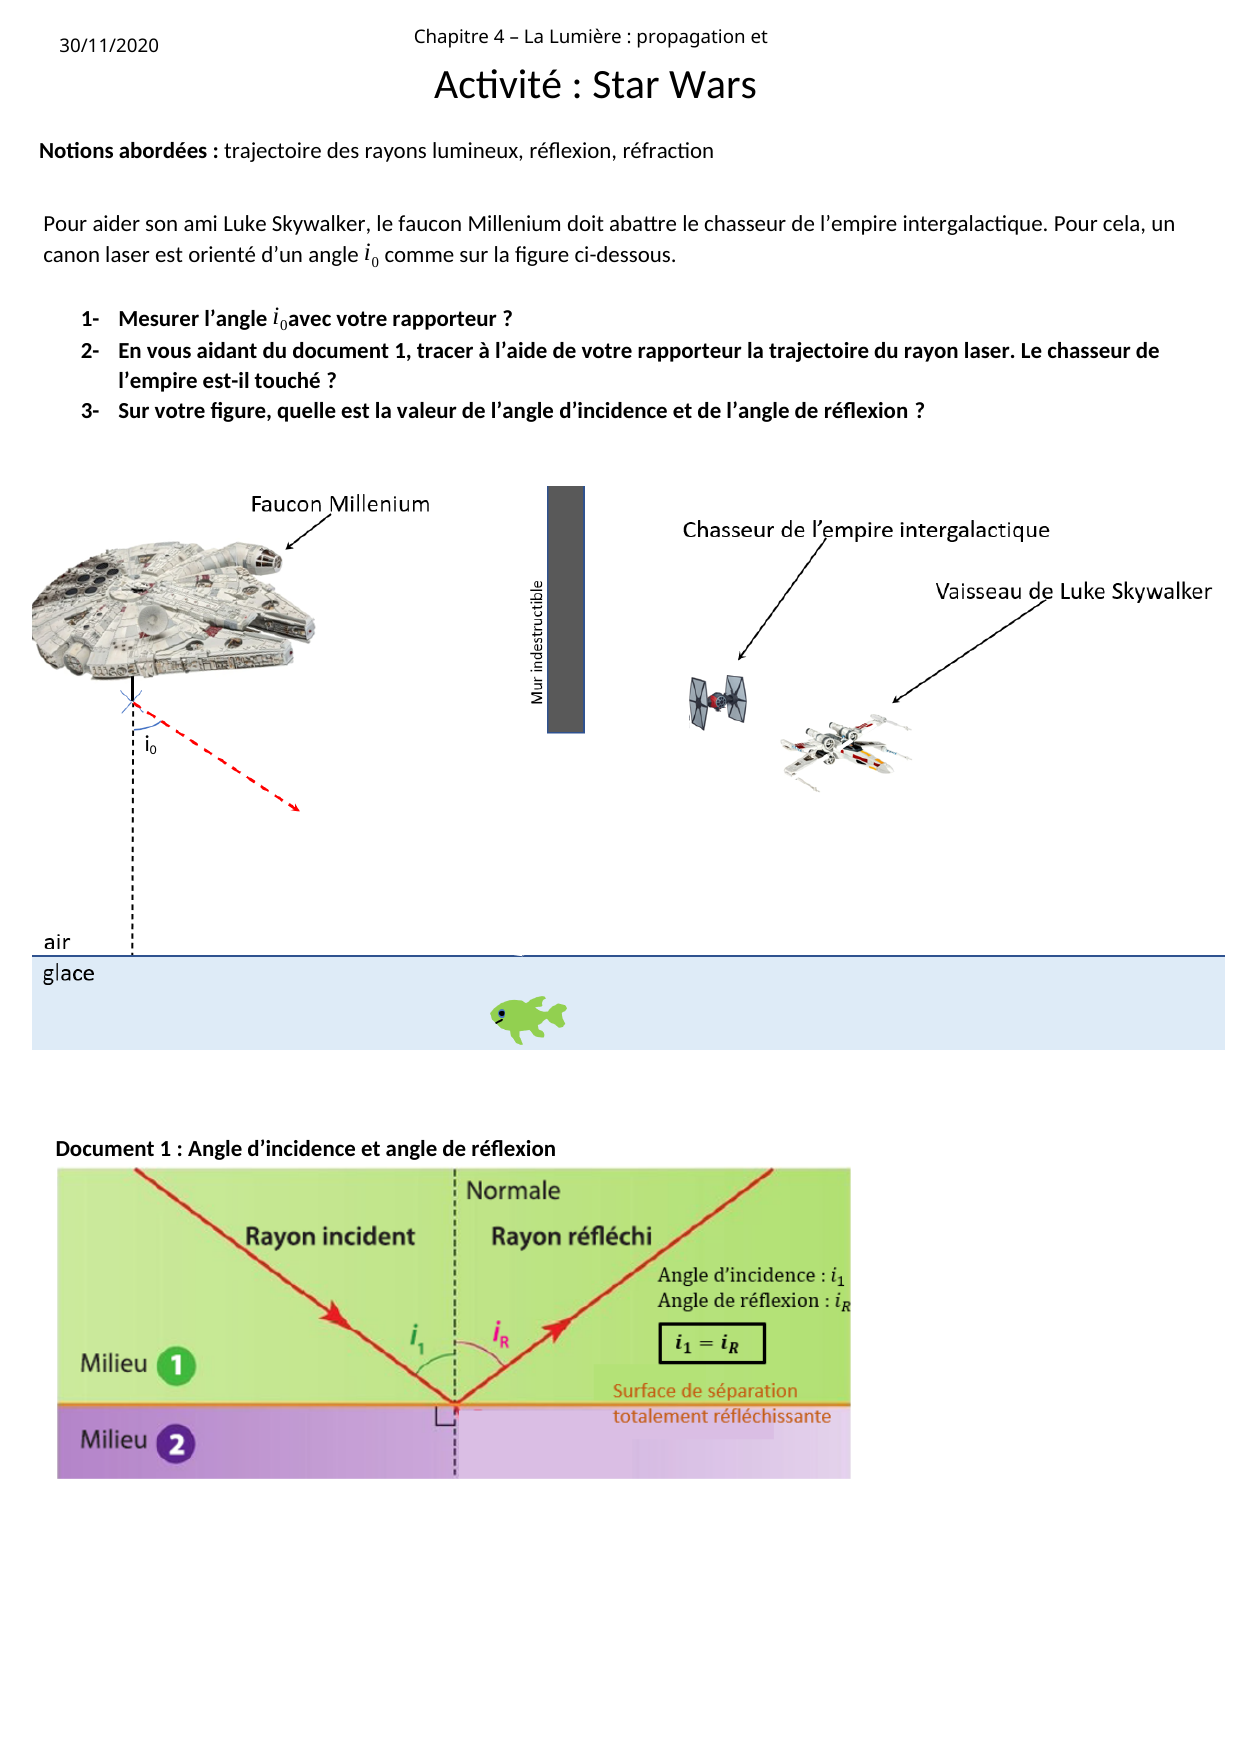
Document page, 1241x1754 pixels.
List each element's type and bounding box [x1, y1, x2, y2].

picture [55, 1166, 854, 1480]
picture [32, 486, 1225, 1050]
